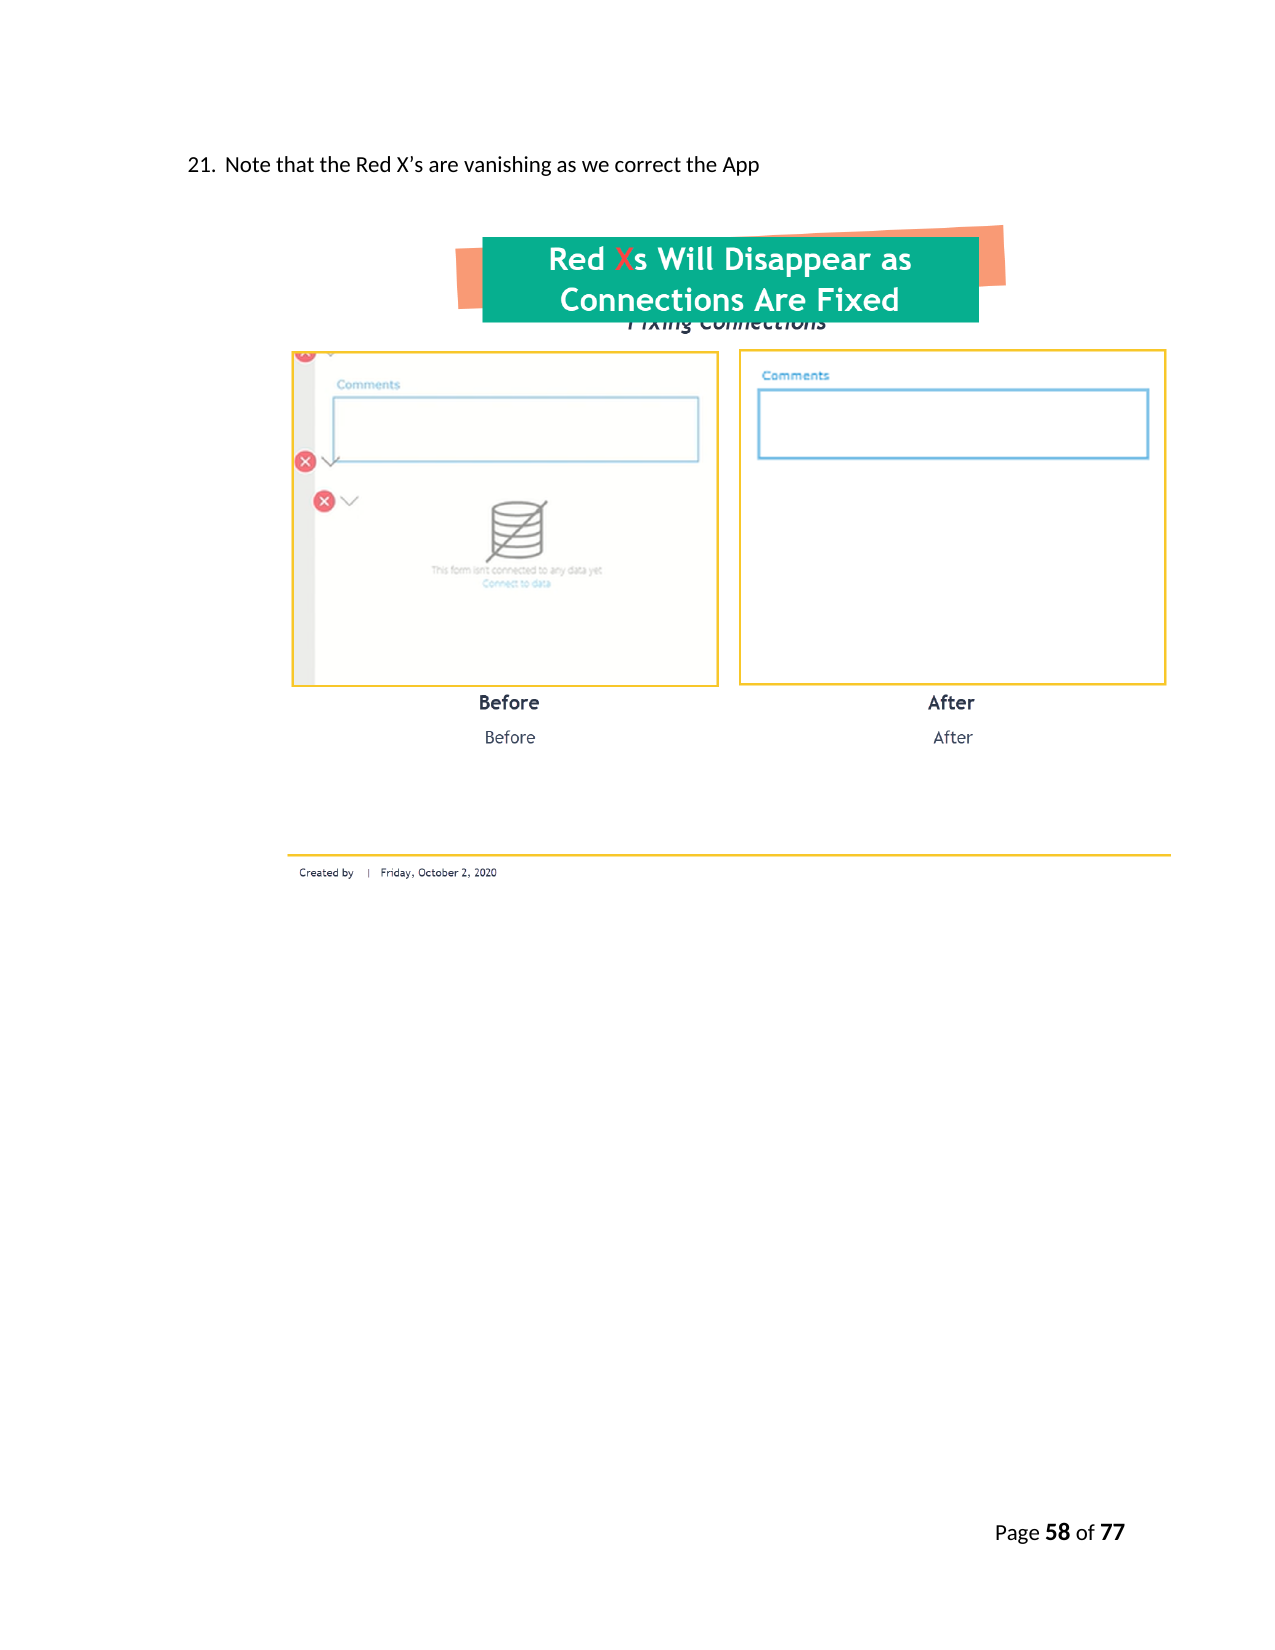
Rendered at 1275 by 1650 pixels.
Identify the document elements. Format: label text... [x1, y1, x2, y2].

list Note that the Red X’s are vanishing as we correct the App [187, 150, 1125, 934]
